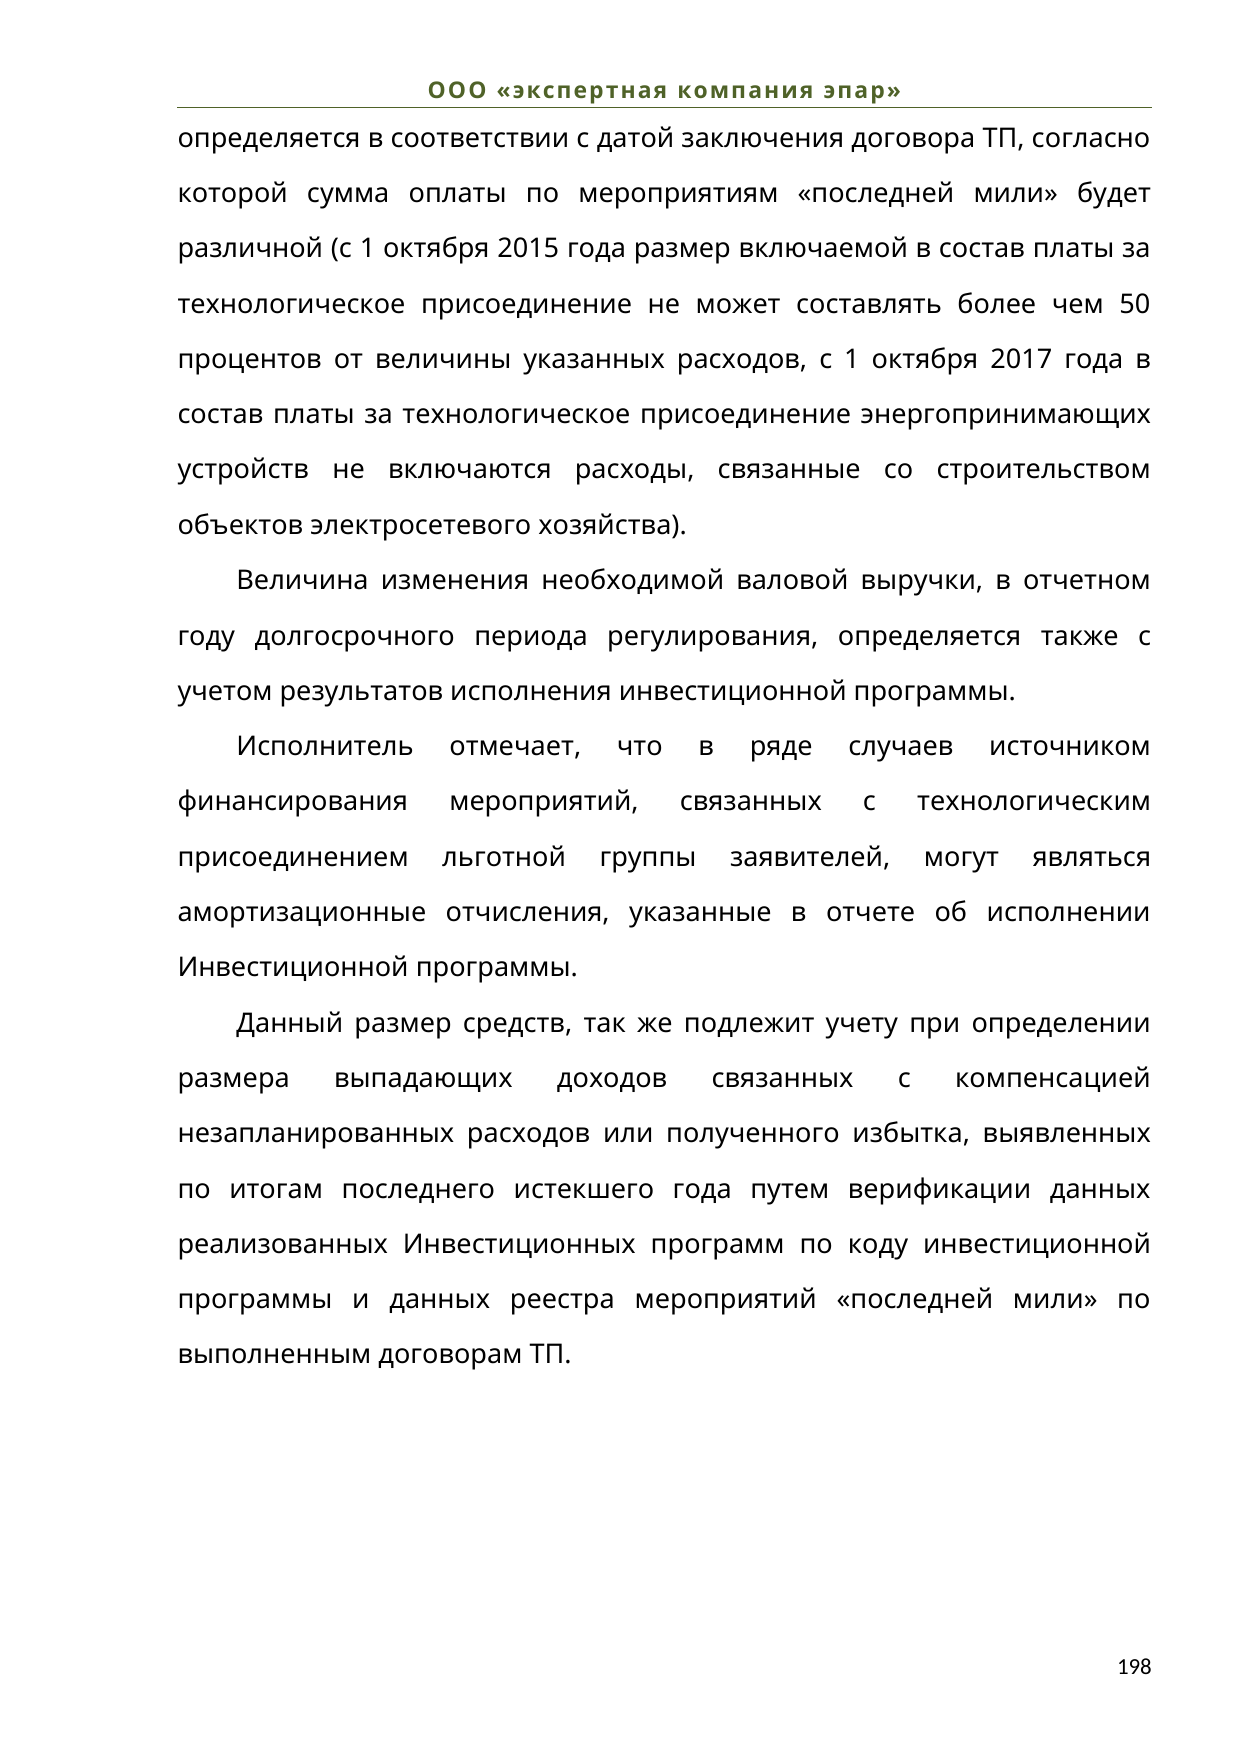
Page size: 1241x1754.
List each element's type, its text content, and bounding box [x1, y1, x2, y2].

text Данный размер средств, так же подлежит учету при определении размера выпадающих доходов связанных с компенсацией незапланированных расходов или полученного избытка, выявленных по итогам последнего истекшего года путем верификации данных реализованных Инвестиционных программ по коду инвестиционной программы и данных реестра мероприятий «последней мили» по выполненным договорам ТП. [177, 1003, 1152, 1372]
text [177, 118, 1152, 542]
text Исполнитель отмечает, что в ряде случаев источником финансирования мероприятий, связанных с технологическим присоединением льготной группы заявителей, могут являться амортизационные отчисления, указанные в отчете об исполнении Инвестиционной программы. [177, 727, 1152, 985]
text Величина изменения необходимой валовой выручки, в отчетном году долгосрочного периода регулирования, определяется также с учетом результатов исполнения инвестиционной программы. [177, 561, 1152, 708]
